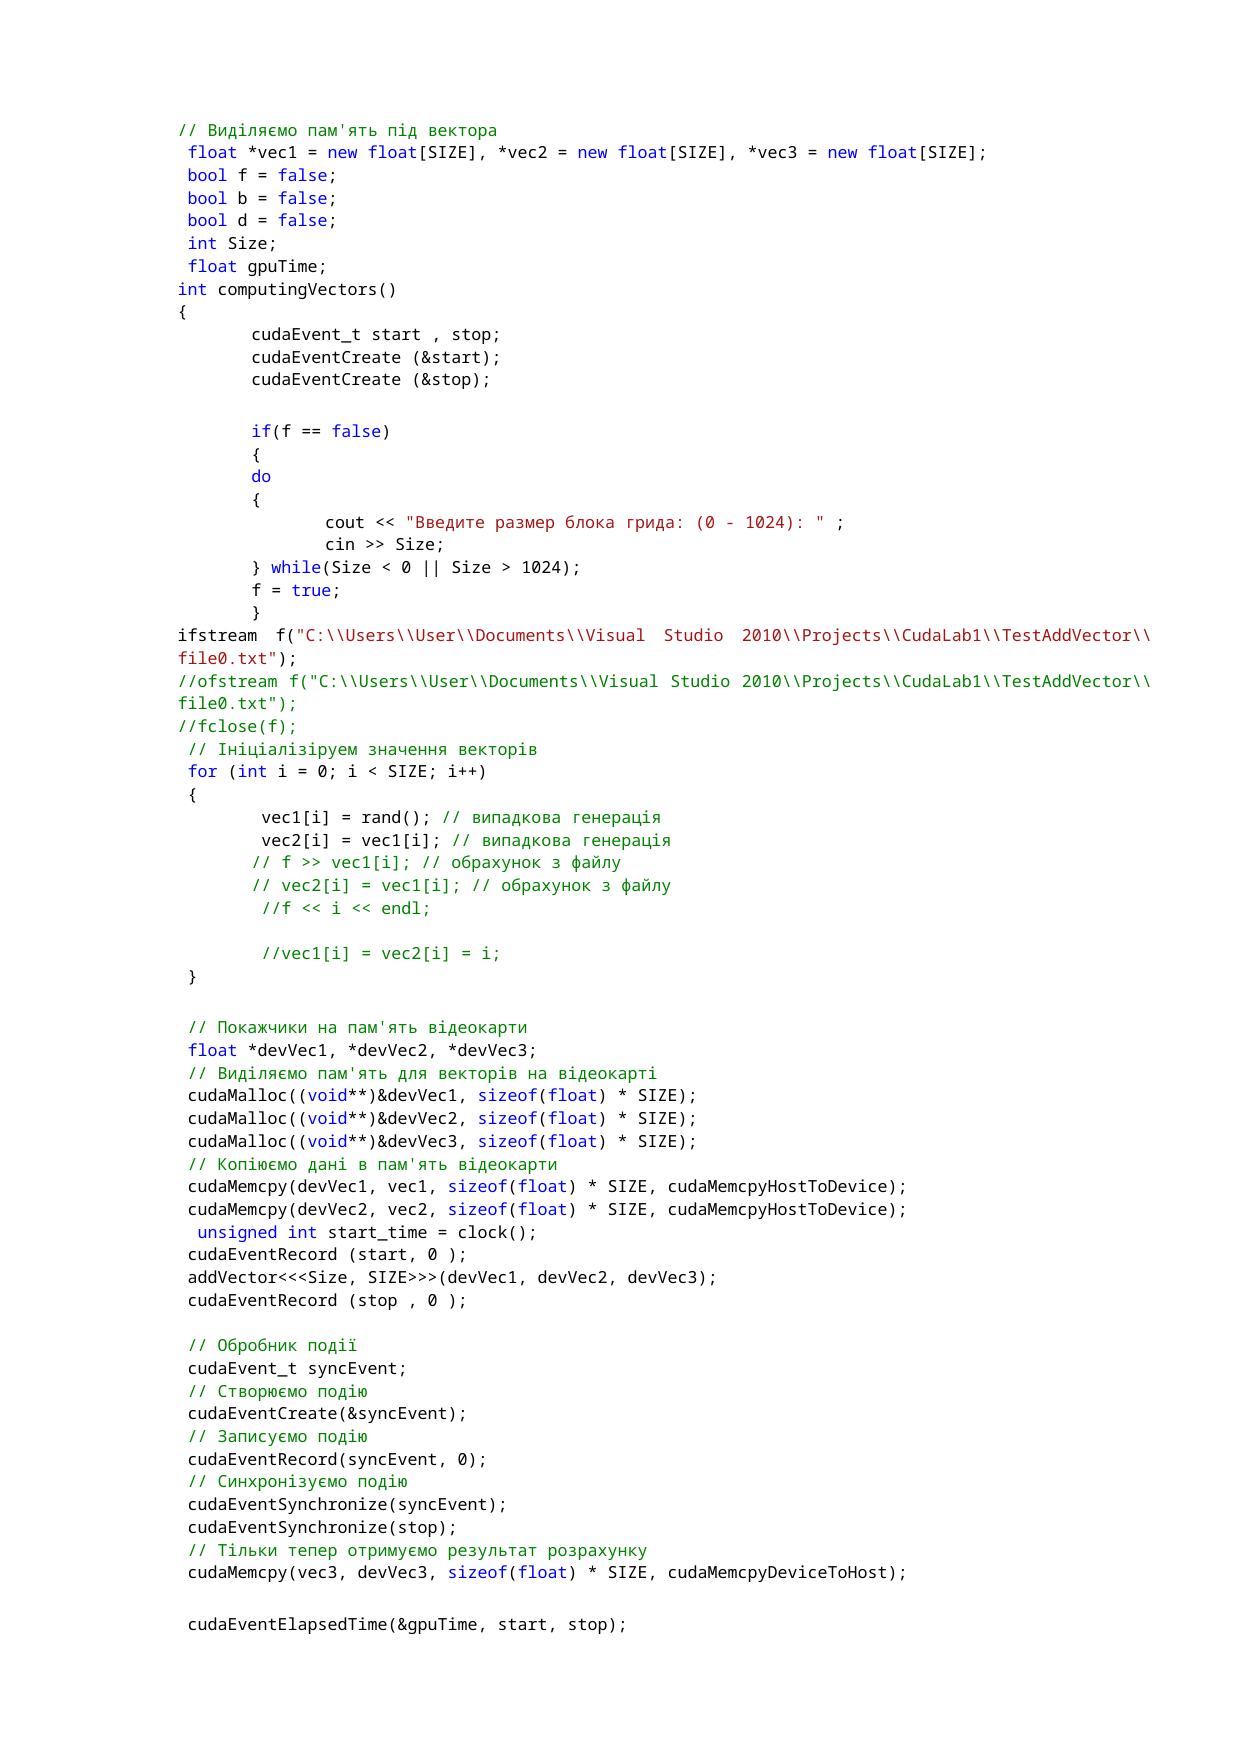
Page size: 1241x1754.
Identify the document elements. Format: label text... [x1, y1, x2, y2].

text // Покажчики на пам'ять відеокарти [177, 1016, 1152, 1038]
text // Ініціалізіруем значення векторів [177, 737, 1152, 760]
text cout << "Введите размер блока грида: (0 - 1024): " ; [177, 510, 1152, 533]
text if(f == false) [177, 419, 1152, 442]
text int computingVectors() [177, 277, 1152, 300]
text } while(Size < 0 || Size > 1024); [177, 556, 1152, 578]
text { [177, 783, 1152, 805]
text for (int i = 0; i < SIZE; i++) [177, 760, 1152, 783]
text // f >> vec1[i]; // обрахунок з файлу [177, 851, 1152, 873]
text cudaMemcpy(devVec2, vec2, sizeof(float) * SIZE, cudaMemcpyHostToDevice); [177, 1197, 1152, 1220]
text vec2[i] = vec1[i]; // випадкова генерація [177, 828, 1152, 851]
text cudaEventCreate(&syncEvent); [177, 1402, 1152, 1424]
text // Синхронізуємо подію [177, 1470, 1152, 1493]
text cudaEvent_t start , stop; [177, 322, 1152, 345]
text } [177, 964, 1152, 987]
text // Виділяємо пам'ять для векторів на відеокарті [177, 1061, 1152, 1084]
text // Виділяємо пам'ять під вектора [177, 118, 1152, 141]
text cudaMalloc((void**)&devVec3, sizeof(float) * SIZE); [177, 1129, 1152, 1152]
text do [177, 465, 1152, 487]
text int Size; [177, 232, 1152, 254]
text ifstream f("C:\\Users\\User\\Documents\\Visual Studio 2010\\Projects\\CudaLab1\\TestAddVector\\file0.txt"); [177, 624, 1152, 669]
text vec1[i] = rand(); // випадкова генерація [177, 805, 1152, 828]
text { [177, 300, 1152, 322]
text cudaEventSynchronize(syncEvent); [177, 1493, 1152, 1515]
text float *devVec1, *devVec2, *devVec3; [177, 1038, 1152, 1061]
text cudaEventRecord (stop , 0 ); [177, 1288, 1152, 1311]
text bool d = false; [177, 209, 1152, 232]
text cudaEvent_t syncEvent; [177, 1356, 1152, 1379]
text { [177, 487, 1152, 510]
text cudaEventRecord(syncEvent, 0); [177, 1447, 1152, 1470]
text cudaEventRecord (start, 0 ); [177, 1243, 1152, 1266]
text //vec1[i] = vec2[i] = i; [177, 942, 1152, 964]
text // Обробник події [177, 1334, 1152, 1356]
text unsigned int start_time = clock(); [177, 1220, 1152, 1243]
text cudaEventCreate (&stop); [177, 368, 1152, 391]
text cudaEventCreate (&start); [177, 345, 1152, 368]
text // Тільки тепер отримуємо результат розрахунку [177, 1538, 1152, 1561]
text addVector<<<Size, SIZE>>>(devVec1, devVec2, devVec3); [177, 1266, 1152, 1288]
text cudaEventElapsedTime(&gpuTime, start, stop); [177, 1612, 1152, 1635]
text float *vec1 = new float[SIZE], *vec2 = new float[SIZE], *vec3 = new float[SIZE]; [177, 141, 1152, 163]
text cin >> Size; [177, 533, 1152, 556]
text cudaEventSynchronize(stop); [177, 1515, 1152, 1538]
text //f << i << endl; [177, 896, 1152, 919]
text bool b = false; [177, 186, 1152, 209]
text cudaMemcpy(devVec1, vec1, sizeof(float) * SIZE, cudaMemcpyHostToDevice); [177, 1175, 1152, 1197]
text { [177, 442, 1152, 465]
text // vec2[i] = vec1[i]; // обрахунок з файлу [177, 873, 1152, 896]
text float gpuTime; [177, 254, 1152, 277]
text // Копіюємо дані в пам'ять відеокарти [177, 1152, 1152, 1175]
text cudaMemcpy(vec3, devVec3, sizeof(float) * SIZE, cudaMemcpyDeviceToHost); [177, 1561, 1152, 1583]
text bool f = false; [177, 163, 1152, 186]
text } [177, 601, 1152, 624]
text f = true; [177, 578, 1152, 601]
text // Записуємо подію [177, 1424, 1152, 1447]
text cudaMalloc((void**)&devVec1, sizeof(float) * SIZE); [177, 1084, 1152, 1107]
text cudaMalloc((void**)&devVec2, sizeof(float) * SIZE); [177, 1107, 1152, 1129]
text //ofstream f("C:\\Users\\User\\Documents\\Visual Studio 2010\\Projects\\CudaLab1\\TestAddVector\\file0.txt"); [177, 669, 1152, 714]
text //fclose(f); [177, 714, 1152, 737]
text // Створюємо подію [177, 1379, 1152, 1402]
